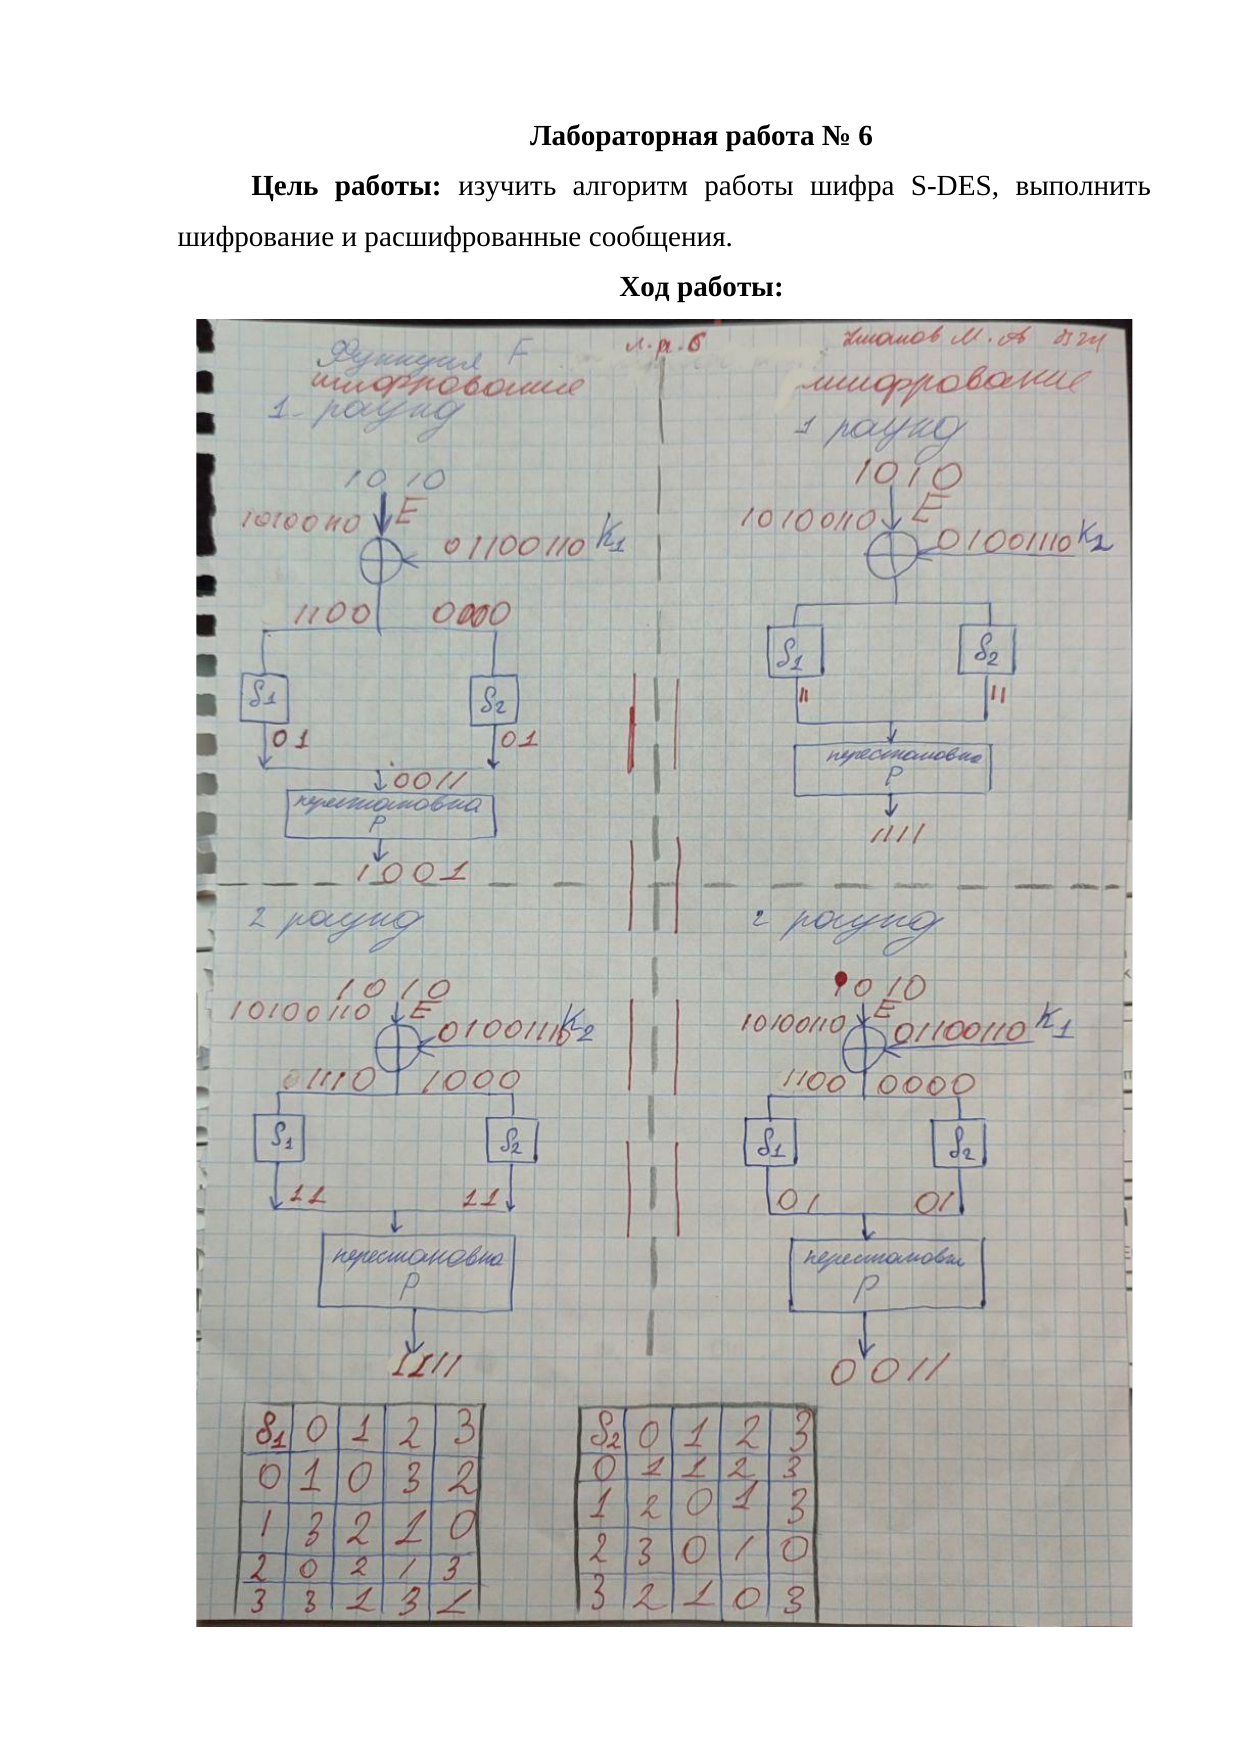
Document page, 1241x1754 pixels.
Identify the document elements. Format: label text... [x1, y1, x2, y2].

text Ход работы: [177, 269, 1152, 303]
picture [196, 319, 1133, 1627]
text Лабораторная работа № 6 [177, 118, 1152, 152]
text Цель работы: изучить алгоритм работы шифра S-DES, выполнить шифрование и расшифрованные сообщения. [177, 168, 1152, 252]
